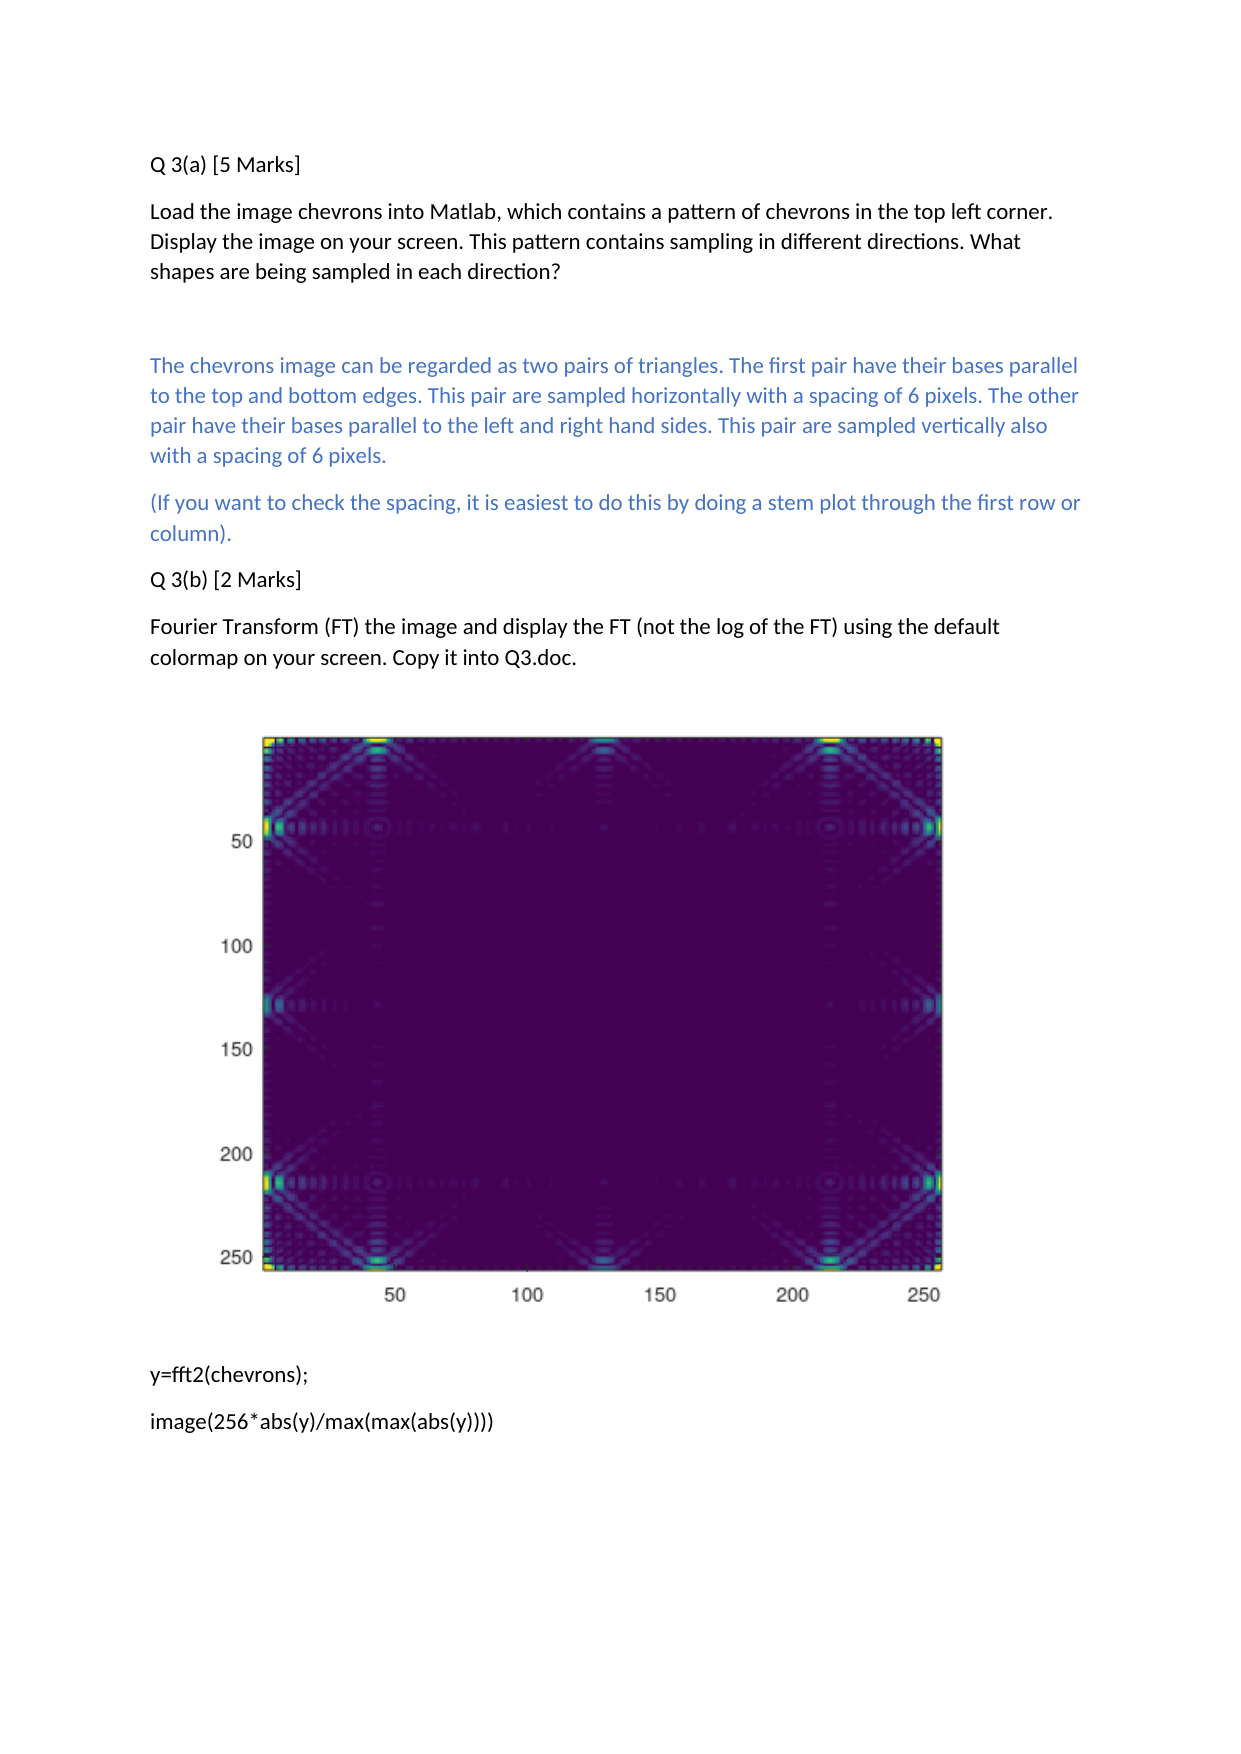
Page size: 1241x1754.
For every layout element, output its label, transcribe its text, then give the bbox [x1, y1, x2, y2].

text Load the image chevrons into Matlab, which contains a pattern of chevrons in the top left corner. Display the image on your screen. This pattern contains sampling in different directions. What shapes are being sampled in each direction? [150, 197, 1090, 285]
text Fourier Transform (FT) the image and display the FT (not the log of the FT) using the default colormap on your screen. Copy it into Q3.doc. [150, 612, 1090, 671]
picture [150, 689, 1025, 1341]
text y=fft2(chevrons); [150, 1360, 1090, 1388]
text image(256*abs(y)/max(max(abs(y)))) [150, 1407, 1090, 1435]
text The chevrons image can be regarded as two pairs of triangles. The first pair have their bases parallel to the top and bottom edges. This pair are sampled horizontally with a spacing of 6 pixels. The other pair have their bases parallel to the left and right hand sides. This pair are sampled vertically also with a spacing of 6 pixels. [150, 351, 1090, 470]
text (If you want to check the spacing, it is easiest to do this by doing a stem plot through the first row or column). [150, 488, 1090, 547]
text Q 3(b) [2 Marks] [150, 566, 1090, 594]
text Q 3(a) [5 Marks] [150, 150, 1090, 178]
